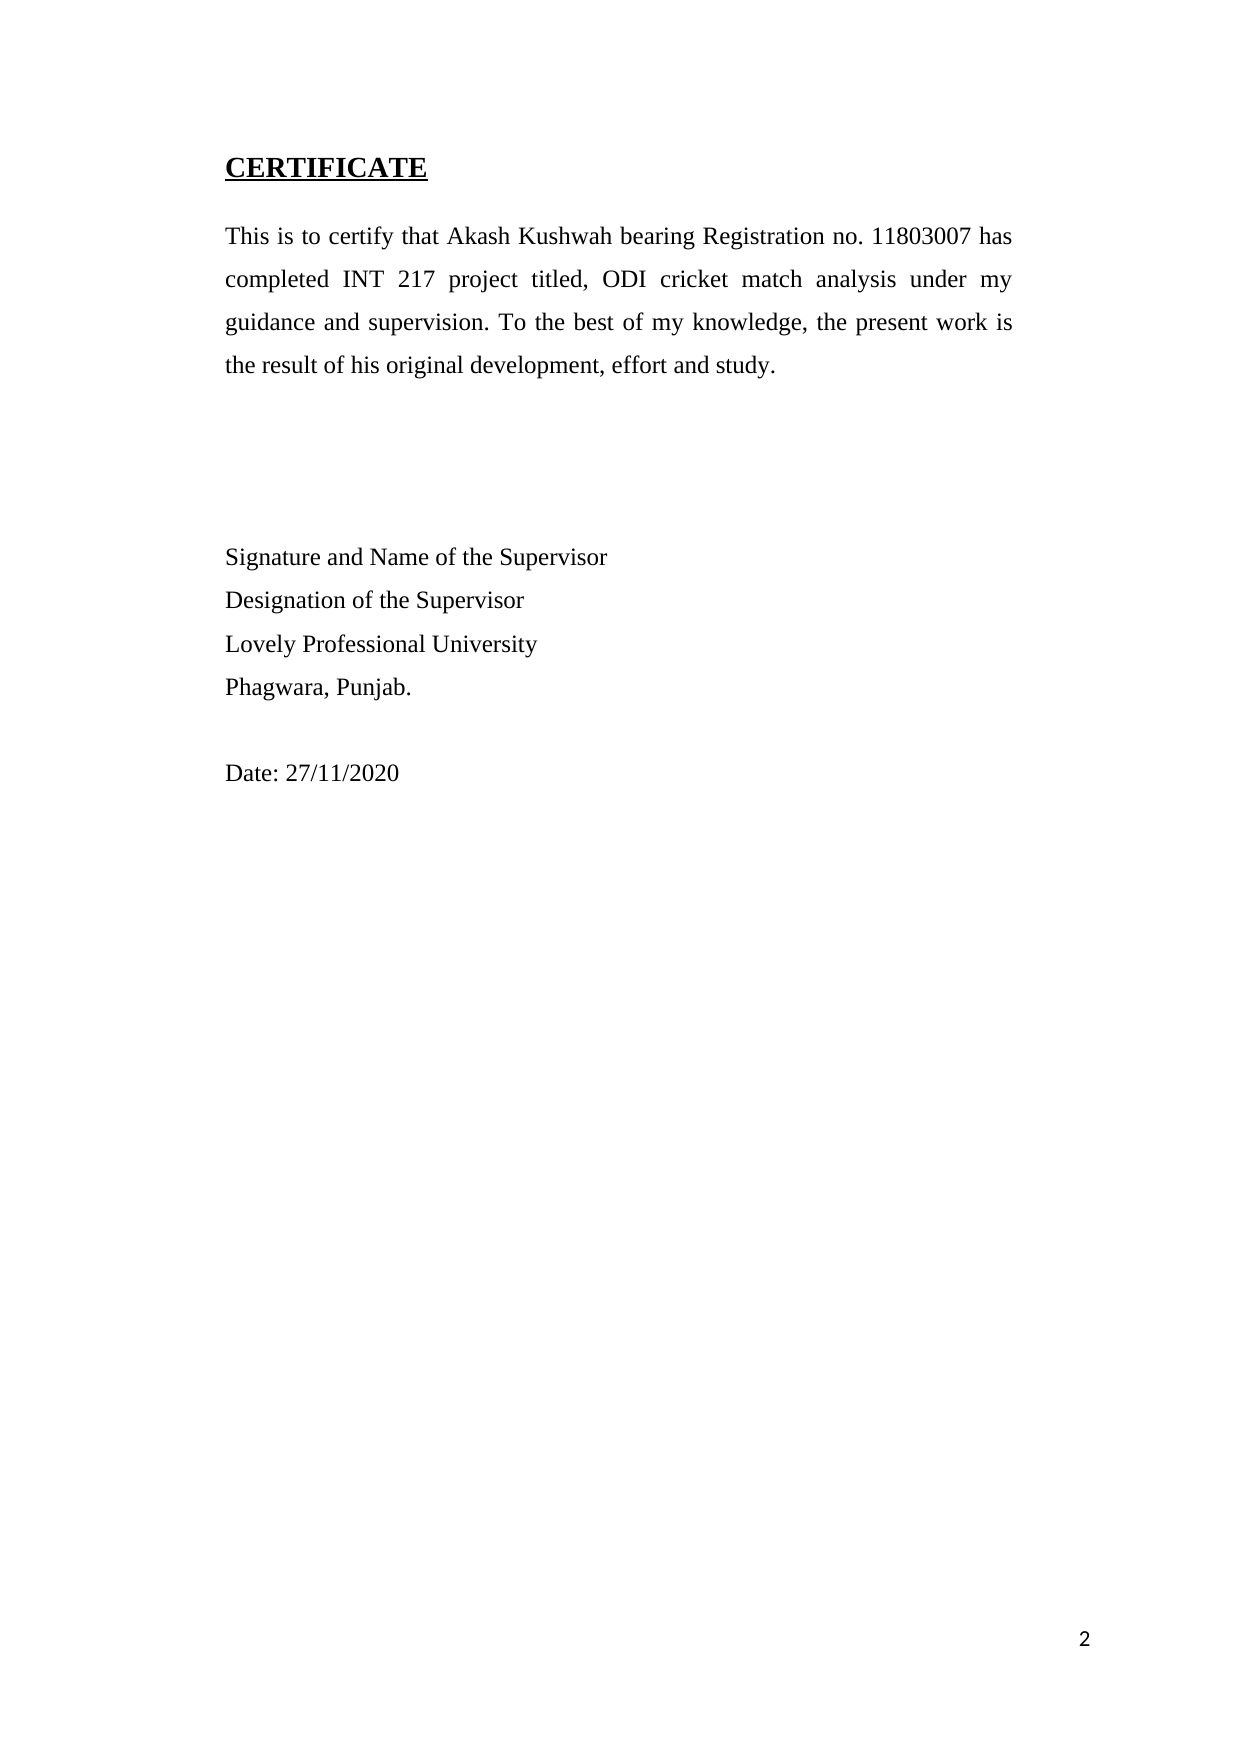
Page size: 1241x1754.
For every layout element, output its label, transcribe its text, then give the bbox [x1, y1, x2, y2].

text Designation of the Supervisor [225, 586, 1013, 614]
text Phagwara, Punjab. [225, 672, 1013, 701]
text Date: 27/11/2020 [225, 758, 1013, 787]
text Lovely Professional University [225, 629, 1013, 657]
text CERTIFICATE [225, 150, 1013, 183]
text Signature and Name of the Supervisor [225, 542, 1013, 571]
text This is to certify that Akash Kushwah bearing Registration no. 11803007 has completed INT 217 project titled, ODI cricket match analysis under my guidance and supervision. To the best of my knowledge, the present work is the result of his original development, effort and study. [225, 221, 1013, 379]
